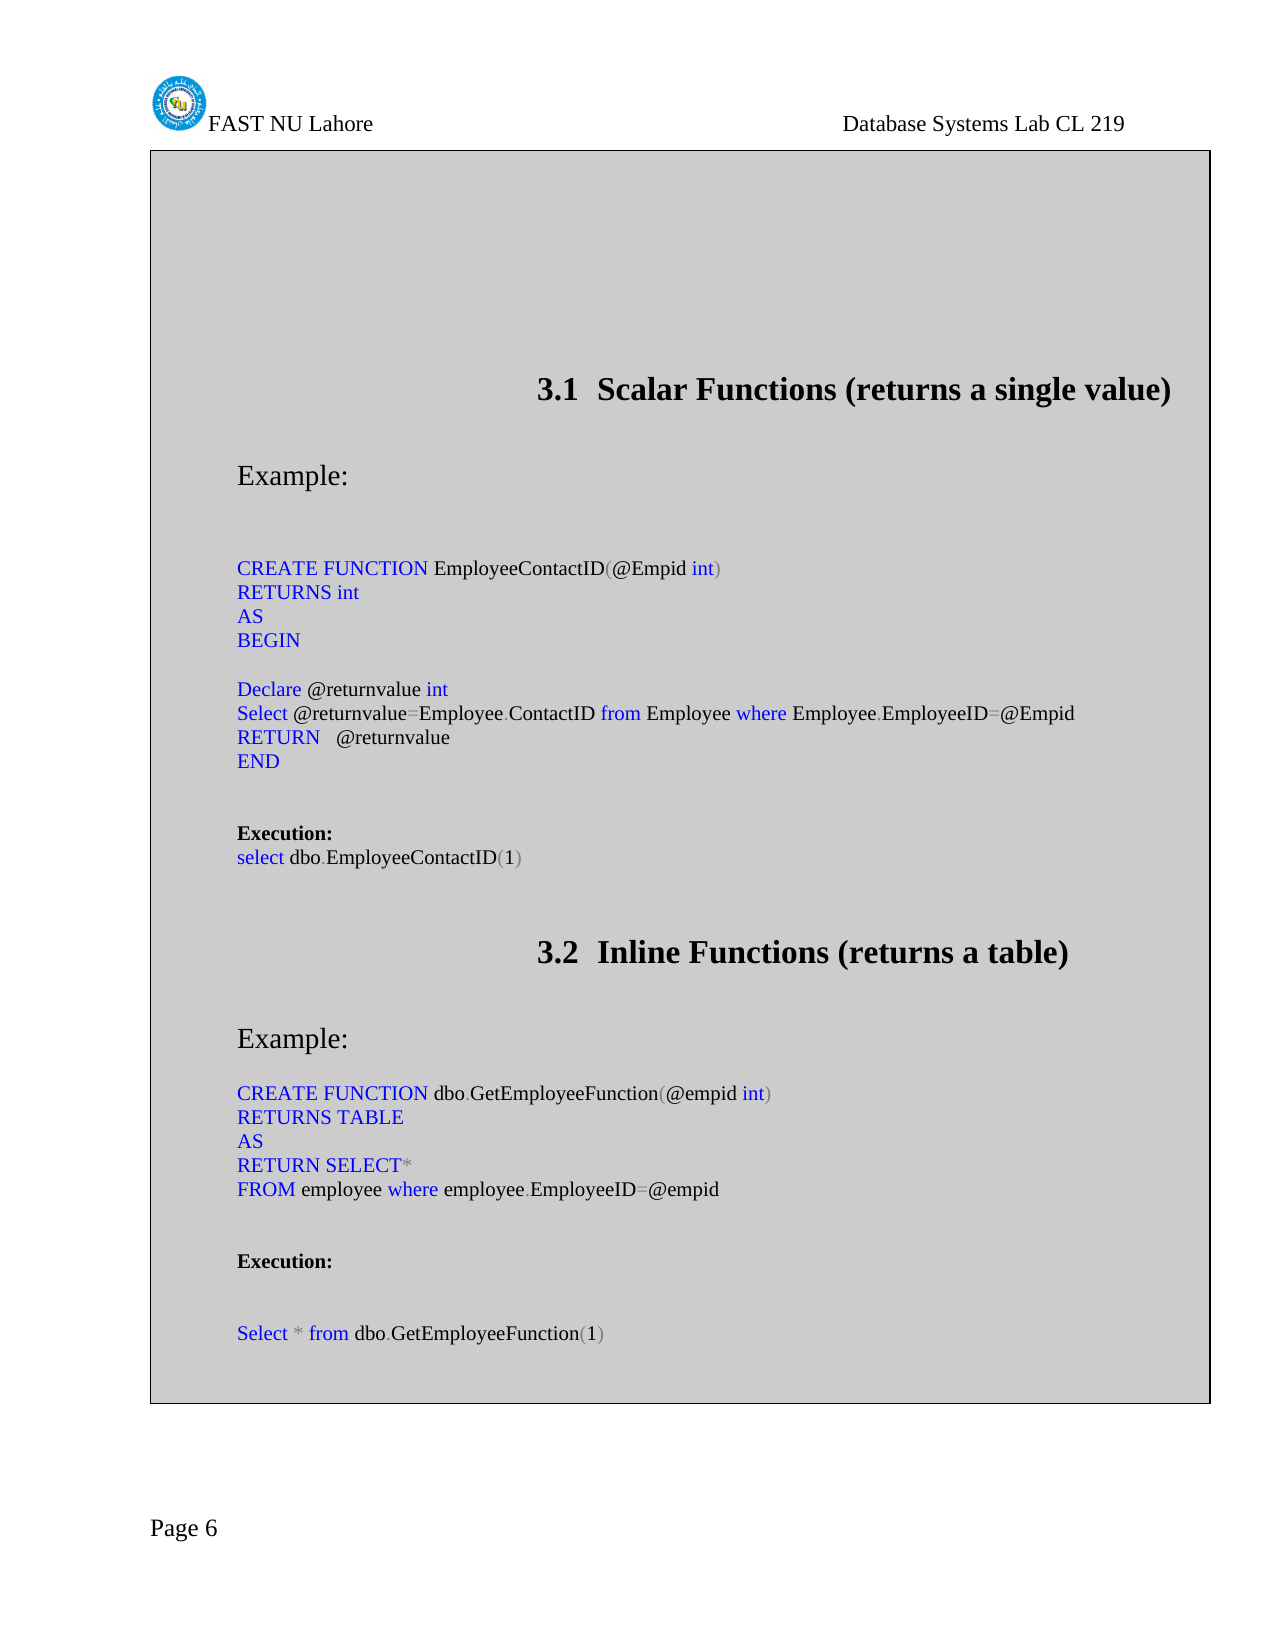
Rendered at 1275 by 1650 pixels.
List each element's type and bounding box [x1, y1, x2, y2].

picture [150, 75, 208, 132]
table_header [151, 151, 1209, 1403]
